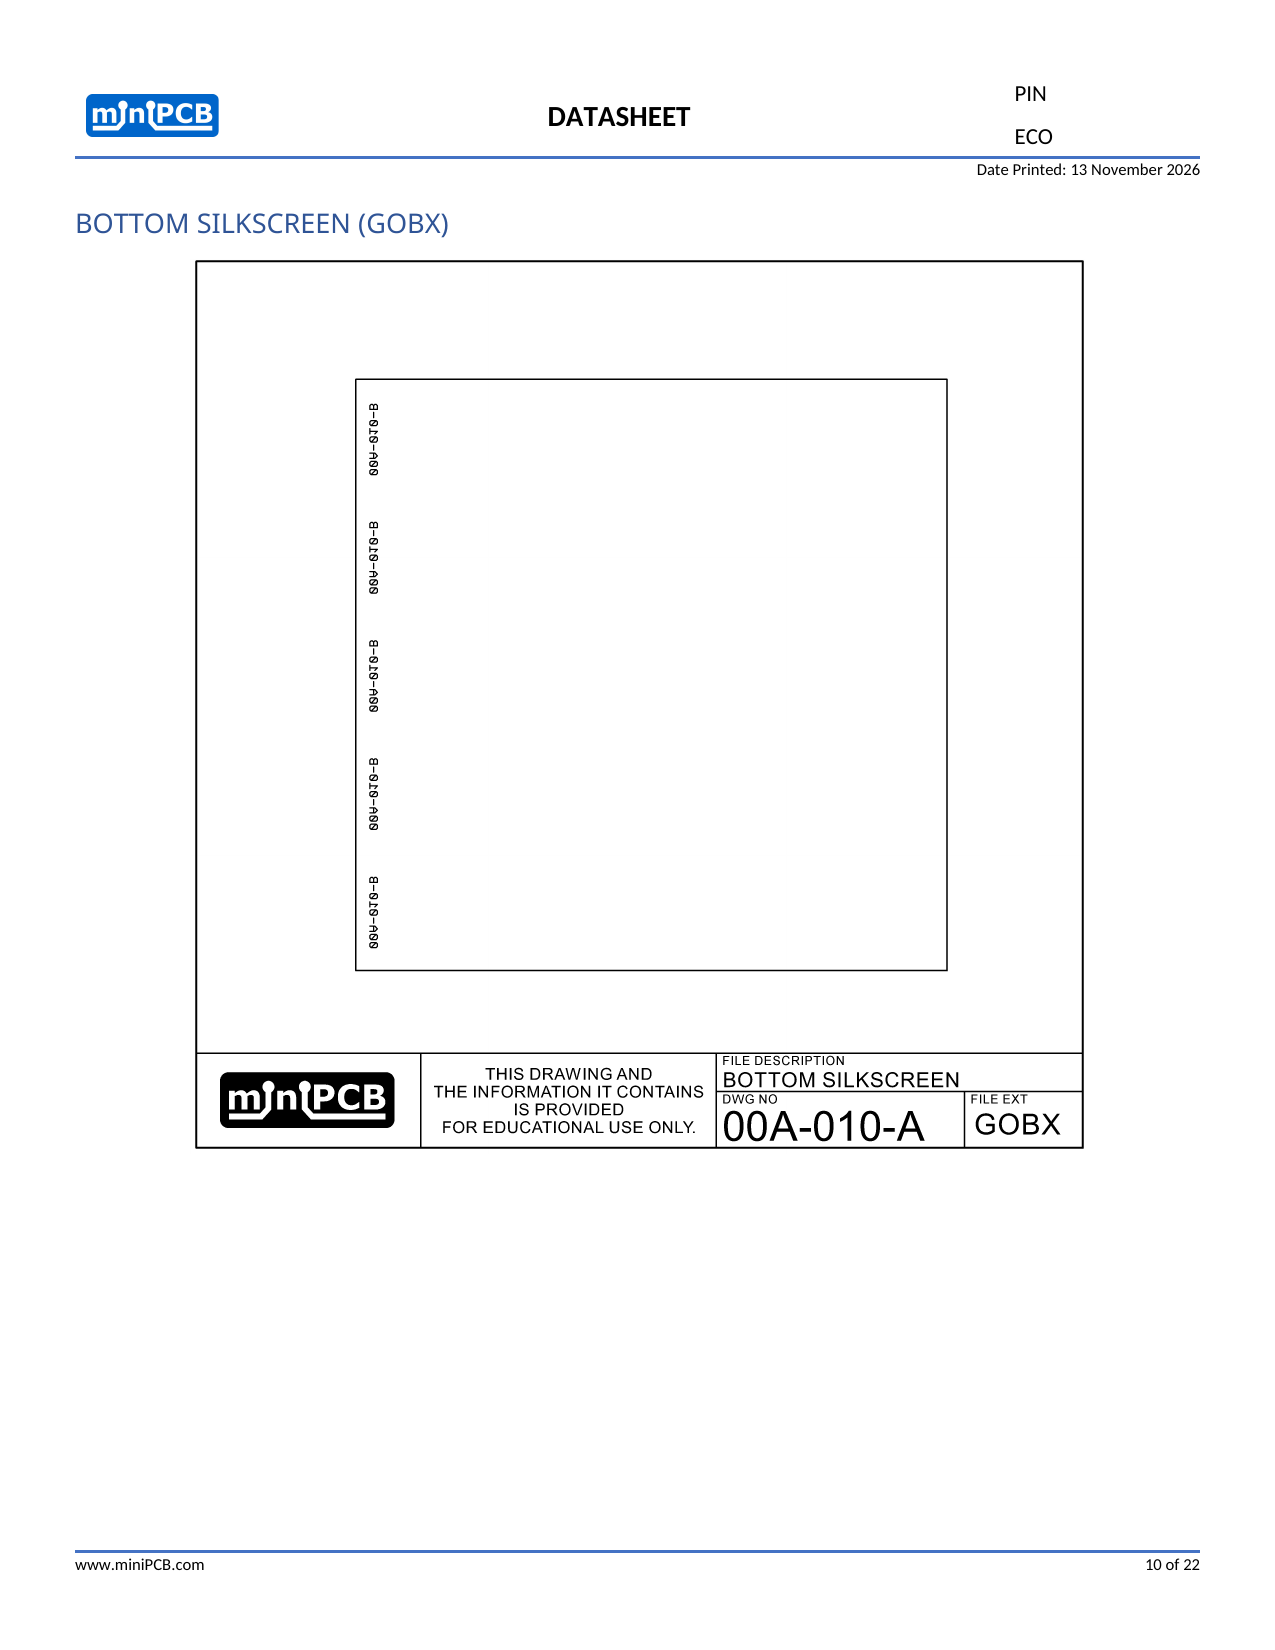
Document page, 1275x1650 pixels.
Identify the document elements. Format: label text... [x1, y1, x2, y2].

picture [86, 94, 219, 137]
subtitle BOTTOM SILKSCREEN (GOBX) [75, 204, 1200, 241]
picture [190, 259, 1085, 1154]
